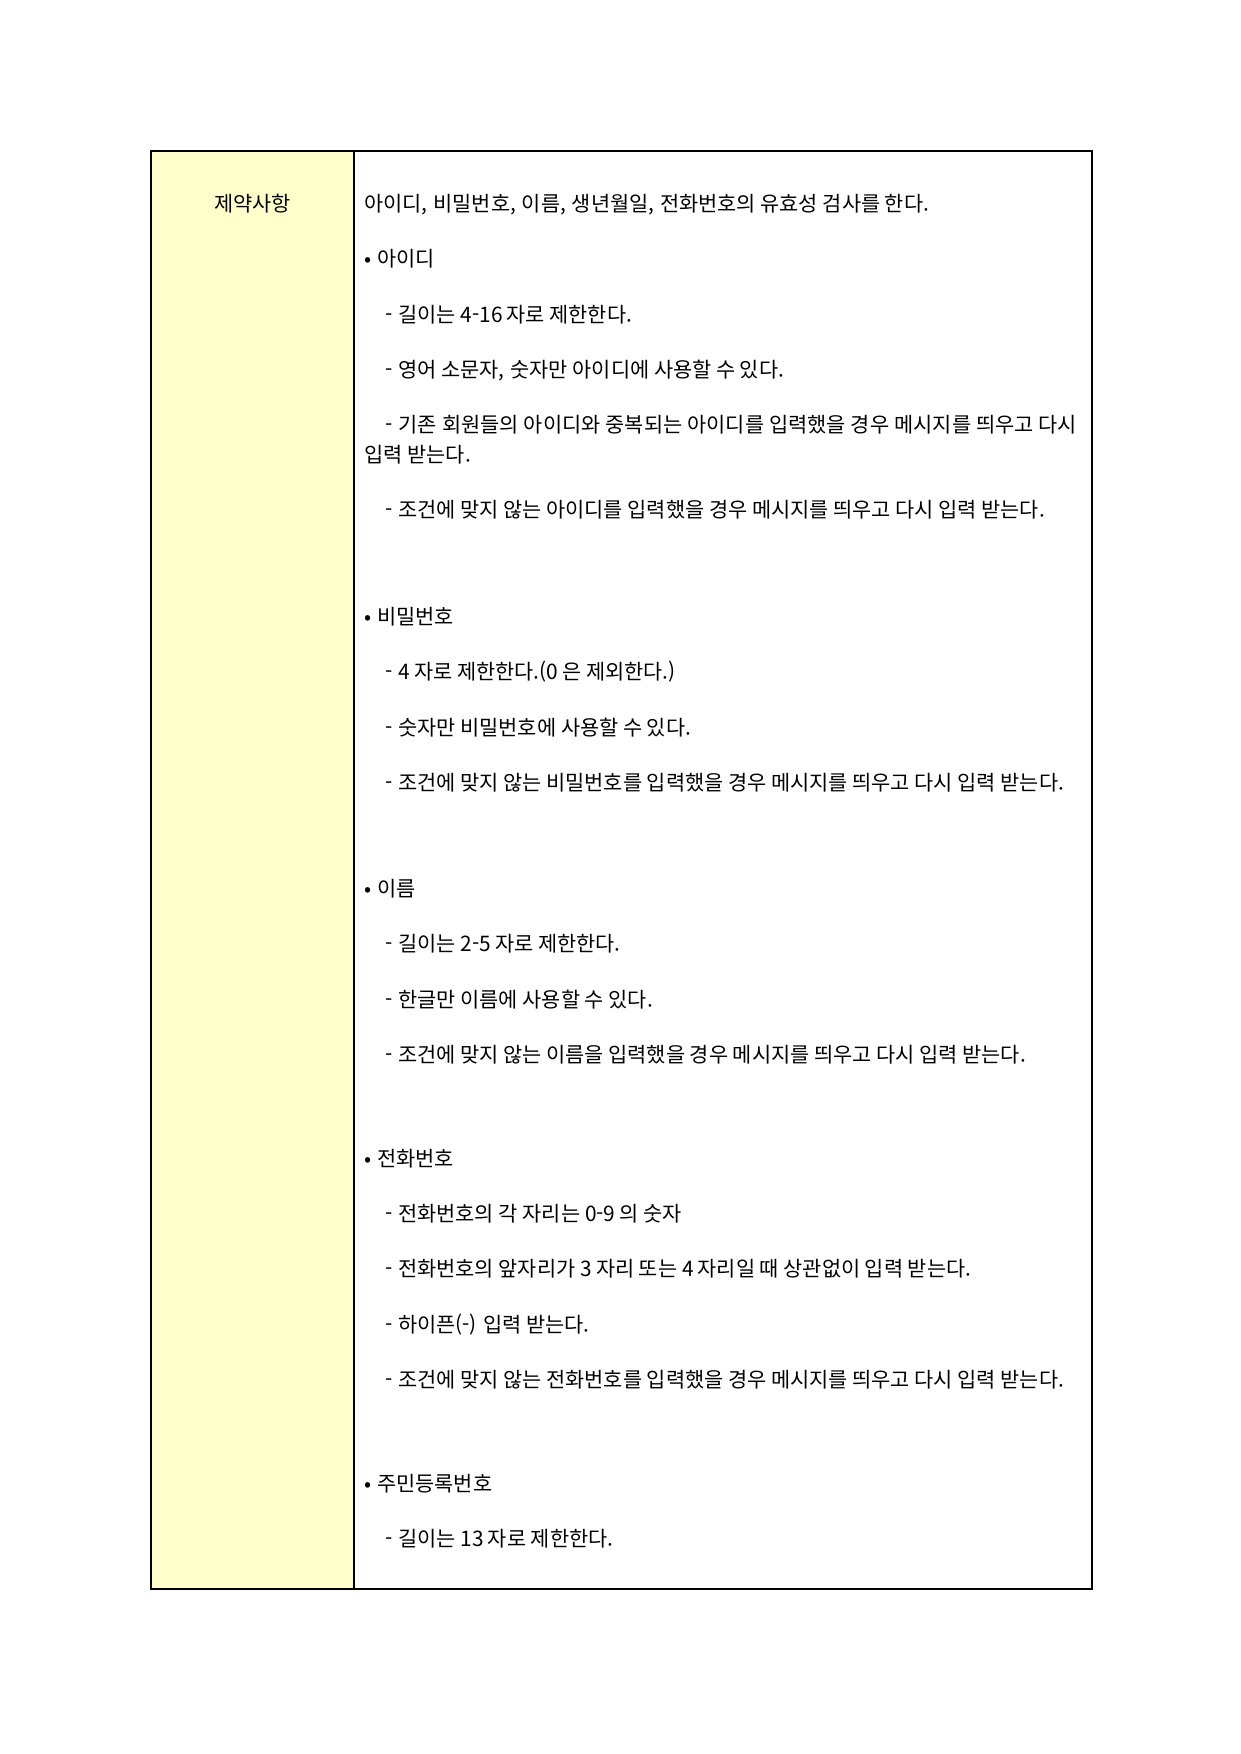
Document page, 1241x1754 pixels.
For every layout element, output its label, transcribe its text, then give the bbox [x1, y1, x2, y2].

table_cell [355, 152, 1091, 1588]
table_cell 제약사항 [152, 152, 353, 1588]
